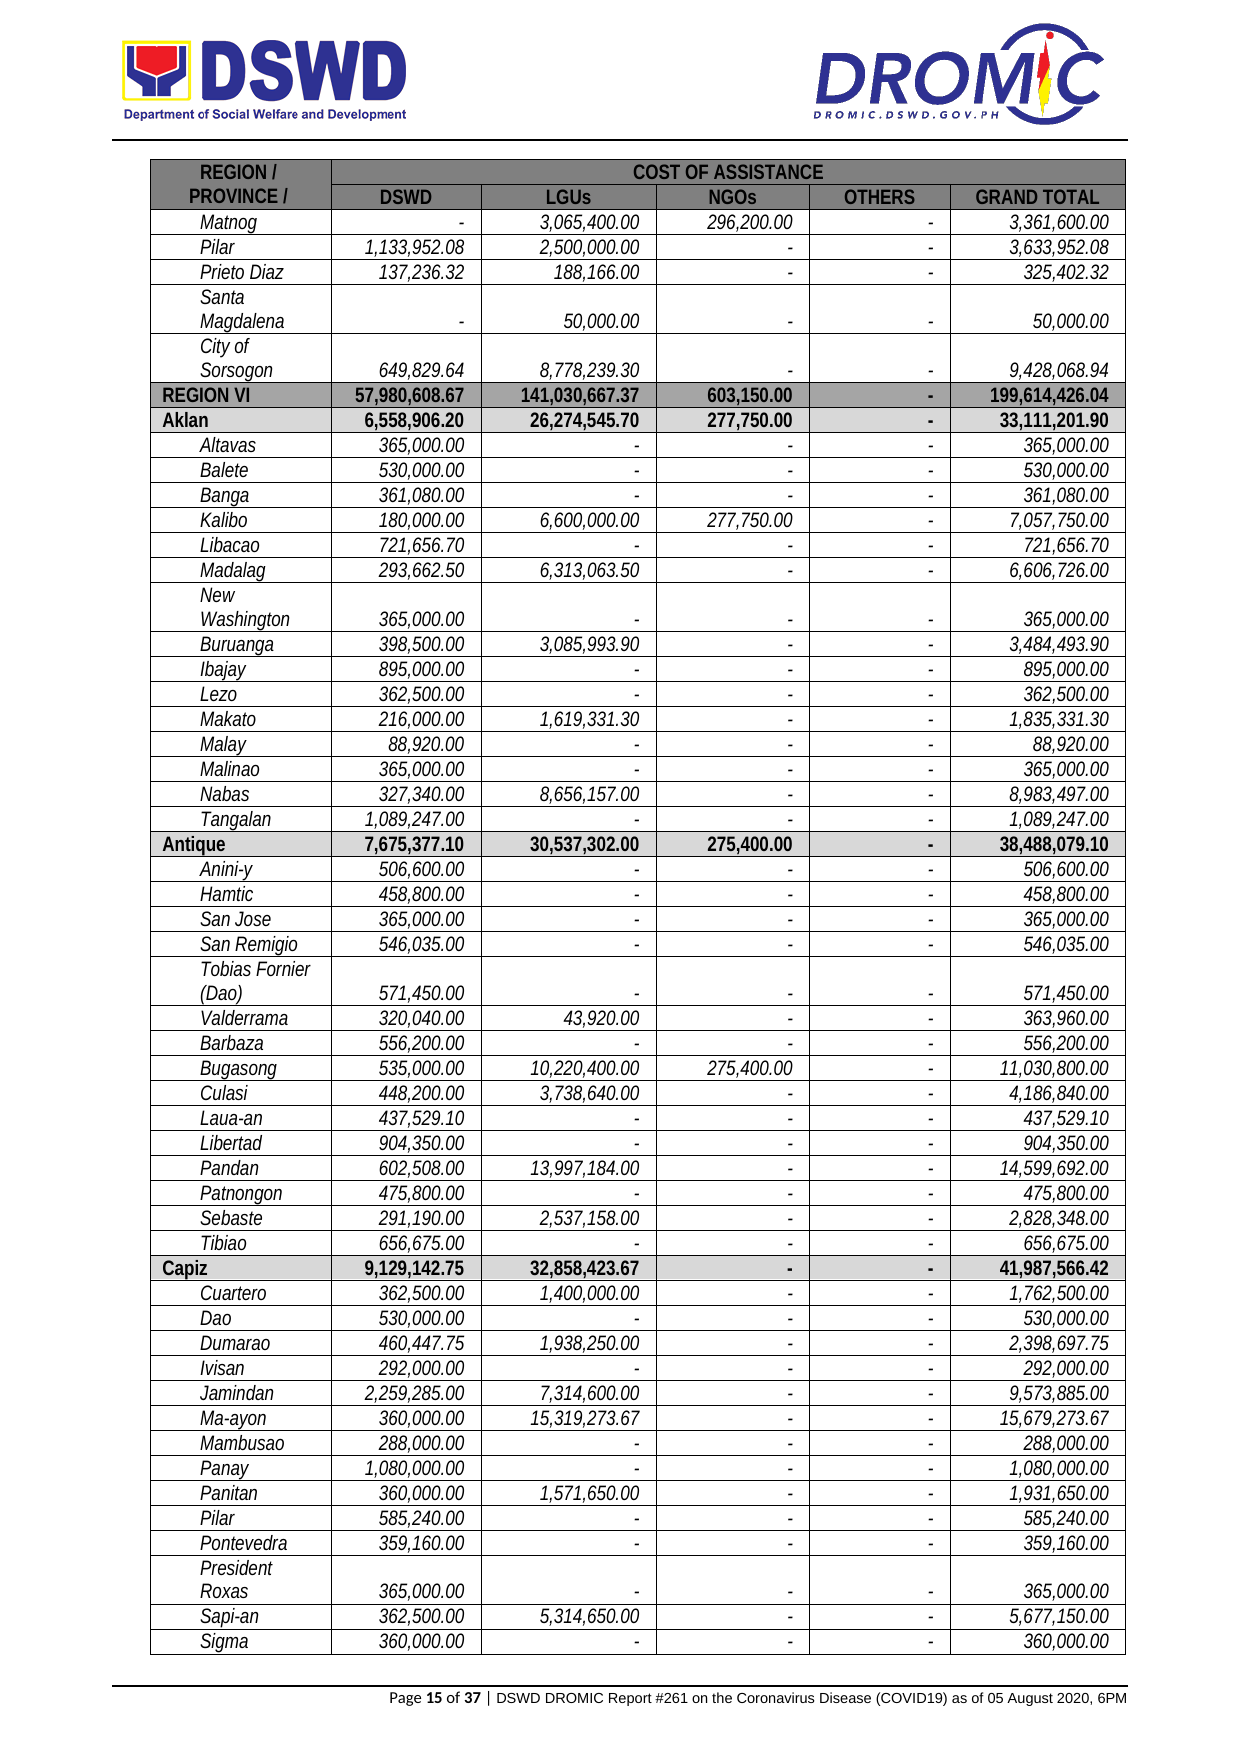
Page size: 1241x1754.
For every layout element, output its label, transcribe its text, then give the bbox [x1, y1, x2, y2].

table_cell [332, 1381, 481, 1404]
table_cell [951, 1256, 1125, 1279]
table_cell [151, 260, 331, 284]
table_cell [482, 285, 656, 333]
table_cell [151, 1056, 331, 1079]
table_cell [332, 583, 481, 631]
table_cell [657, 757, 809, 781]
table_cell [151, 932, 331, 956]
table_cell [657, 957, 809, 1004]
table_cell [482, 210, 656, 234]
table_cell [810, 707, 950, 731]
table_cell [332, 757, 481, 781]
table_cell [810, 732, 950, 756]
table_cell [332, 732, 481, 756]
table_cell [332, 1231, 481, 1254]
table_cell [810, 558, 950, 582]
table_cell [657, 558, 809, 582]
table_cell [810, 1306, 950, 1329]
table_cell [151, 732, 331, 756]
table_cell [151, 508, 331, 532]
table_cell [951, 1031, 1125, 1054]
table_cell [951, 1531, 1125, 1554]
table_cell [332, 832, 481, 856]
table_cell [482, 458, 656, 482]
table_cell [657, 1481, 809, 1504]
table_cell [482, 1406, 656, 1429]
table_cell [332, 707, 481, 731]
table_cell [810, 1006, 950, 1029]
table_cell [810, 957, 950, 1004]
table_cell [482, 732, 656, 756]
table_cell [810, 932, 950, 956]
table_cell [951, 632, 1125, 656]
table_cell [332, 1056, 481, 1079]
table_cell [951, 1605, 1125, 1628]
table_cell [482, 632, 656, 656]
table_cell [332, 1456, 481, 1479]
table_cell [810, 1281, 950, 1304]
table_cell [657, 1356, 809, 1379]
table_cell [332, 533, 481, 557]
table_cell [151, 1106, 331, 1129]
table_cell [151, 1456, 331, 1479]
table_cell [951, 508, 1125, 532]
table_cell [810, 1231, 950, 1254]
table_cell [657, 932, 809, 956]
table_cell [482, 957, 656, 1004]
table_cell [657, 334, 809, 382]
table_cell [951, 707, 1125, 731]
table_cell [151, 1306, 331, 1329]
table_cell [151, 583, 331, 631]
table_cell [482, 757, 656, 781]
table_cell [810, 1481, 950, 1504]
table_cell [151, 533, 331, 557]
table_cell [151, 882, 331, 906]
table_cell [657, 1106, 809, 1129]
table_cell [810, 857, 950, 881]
table_cell LGUs [482, 185, 656, 209]
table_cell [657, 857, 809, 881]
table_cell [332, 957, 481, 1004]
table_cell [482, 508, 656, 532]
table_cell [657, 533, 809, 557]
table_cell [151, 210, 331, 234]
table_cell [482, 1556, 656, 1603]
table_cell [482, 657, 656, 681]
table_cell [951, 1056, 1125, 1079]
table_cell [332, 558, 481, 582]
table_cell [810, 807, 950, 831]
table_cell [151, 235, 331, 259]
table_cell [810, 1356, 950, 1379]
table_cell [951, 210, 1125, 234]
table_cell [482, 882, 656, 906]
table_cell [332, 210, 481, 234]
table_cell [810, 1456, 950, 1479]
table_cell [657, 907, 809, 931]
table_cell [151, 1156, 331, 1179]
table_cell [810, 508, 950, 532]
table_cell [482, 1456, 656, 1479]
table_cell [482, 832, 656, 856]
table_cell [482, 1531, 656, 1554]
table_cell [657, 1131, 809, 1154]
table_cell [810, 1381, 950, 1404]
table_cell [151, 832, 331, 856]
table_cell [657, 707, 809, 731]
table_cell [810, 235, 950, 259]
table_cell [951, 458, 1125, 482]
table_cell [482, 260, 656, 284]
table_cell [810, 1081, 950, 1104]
table_cell DSWD [332, 185, 481, 209]
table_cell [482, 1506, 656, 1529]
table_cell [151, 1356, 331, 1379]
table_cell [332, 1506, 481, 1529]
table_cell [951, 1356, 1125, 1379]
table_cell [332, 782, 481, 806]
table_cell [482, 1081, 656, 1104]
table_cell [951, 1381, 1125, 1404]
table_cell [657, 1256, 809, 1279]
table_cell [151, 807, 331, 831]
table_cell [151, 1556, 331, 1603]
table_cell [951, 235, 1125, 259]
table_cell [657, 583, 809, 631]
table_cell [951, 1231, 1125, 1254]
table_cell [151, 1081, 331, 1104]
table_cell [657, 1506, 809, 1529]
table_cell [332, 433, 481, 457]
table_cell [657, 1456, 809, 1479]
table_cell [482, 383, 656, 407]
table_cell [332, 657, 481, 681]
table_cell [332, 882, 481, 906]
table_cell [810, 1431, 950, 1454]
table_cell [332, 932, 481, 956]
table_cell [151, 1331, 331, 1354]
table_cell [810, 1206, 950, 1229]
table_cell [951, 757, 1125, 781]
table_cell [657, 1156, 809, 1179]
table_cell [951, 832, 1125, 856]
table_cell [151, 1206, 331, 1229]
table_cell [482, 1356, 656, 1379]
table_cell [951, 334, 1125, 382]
table_header COST OF ASSISTANCE [332, 160, 1125, 184]
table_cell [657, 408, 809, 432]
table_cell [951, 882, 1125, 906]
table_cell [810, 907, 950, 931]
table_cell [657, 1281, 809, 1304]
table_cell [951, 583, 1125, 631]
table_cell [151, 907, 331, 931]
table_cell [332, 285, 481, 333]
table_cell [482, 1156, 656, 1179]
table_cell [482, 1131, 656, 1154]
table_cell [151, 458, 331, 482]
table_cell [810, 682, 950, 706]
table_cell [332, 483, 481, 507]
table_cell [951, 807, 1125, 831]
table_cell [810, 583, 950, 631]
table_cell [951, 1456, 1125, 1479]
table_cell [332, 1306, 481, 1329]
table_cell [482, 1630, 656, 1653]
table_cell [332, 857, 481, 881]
table_header REGION / PROVINCE / MUNICIPALITY [151, 160, 331, 209]
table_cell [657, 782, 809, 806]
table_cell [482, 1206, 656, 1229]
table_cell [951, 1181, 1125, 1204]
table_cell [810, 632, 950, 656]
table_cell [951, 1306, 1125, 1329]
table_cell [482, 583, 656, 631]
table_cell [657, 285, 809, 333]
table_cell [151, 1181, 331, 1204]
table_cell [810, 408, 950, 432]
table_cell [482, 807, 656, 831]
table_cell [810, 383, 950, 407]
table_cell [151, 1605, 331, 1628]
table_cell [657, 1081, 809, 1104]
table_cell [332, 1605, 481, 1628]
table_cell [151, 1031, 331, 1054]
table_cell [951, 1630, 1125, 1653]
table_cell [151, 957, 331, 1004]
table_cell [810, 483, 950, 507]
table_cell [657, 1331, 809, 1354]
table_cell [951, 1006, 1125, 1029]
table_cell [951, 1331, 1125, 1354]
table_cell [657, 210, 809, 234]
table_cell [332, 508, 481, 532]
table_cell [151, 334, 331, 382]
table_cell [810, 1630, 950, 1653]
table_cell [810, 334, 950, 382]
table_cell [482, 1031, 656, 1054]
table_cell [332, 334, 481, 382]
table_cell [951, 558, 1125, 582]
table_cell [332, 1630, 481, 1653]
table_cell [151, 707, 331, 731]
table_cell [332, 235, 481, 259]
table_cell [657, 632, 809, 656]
table_cell OTHERS [810, 185, 950, 209]
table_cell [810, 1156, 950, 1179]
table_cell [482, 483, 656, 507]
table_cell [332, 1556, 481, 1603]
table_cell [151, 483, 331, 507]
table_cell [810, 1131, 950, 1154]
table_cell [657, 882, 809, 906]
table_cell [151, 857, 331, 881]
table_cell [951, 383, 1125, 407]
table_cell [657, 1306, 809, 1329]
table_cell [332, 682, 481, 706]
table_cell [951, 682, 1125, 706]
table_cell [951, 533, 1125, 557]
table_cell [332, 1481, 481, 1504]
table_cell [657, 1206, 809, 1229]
table_cell GRAND TOTAL [951, 185, 1125, 209]
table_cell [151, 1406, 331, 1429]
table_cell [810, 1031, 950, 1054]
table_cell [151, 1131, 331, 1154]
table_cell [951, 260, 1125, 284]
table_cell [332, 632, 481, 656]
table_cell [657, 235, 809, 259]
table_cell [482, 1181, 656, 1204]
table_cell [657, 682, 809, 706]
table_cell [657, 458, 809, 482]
table_cell NGOs [657, 185, 809, 209]
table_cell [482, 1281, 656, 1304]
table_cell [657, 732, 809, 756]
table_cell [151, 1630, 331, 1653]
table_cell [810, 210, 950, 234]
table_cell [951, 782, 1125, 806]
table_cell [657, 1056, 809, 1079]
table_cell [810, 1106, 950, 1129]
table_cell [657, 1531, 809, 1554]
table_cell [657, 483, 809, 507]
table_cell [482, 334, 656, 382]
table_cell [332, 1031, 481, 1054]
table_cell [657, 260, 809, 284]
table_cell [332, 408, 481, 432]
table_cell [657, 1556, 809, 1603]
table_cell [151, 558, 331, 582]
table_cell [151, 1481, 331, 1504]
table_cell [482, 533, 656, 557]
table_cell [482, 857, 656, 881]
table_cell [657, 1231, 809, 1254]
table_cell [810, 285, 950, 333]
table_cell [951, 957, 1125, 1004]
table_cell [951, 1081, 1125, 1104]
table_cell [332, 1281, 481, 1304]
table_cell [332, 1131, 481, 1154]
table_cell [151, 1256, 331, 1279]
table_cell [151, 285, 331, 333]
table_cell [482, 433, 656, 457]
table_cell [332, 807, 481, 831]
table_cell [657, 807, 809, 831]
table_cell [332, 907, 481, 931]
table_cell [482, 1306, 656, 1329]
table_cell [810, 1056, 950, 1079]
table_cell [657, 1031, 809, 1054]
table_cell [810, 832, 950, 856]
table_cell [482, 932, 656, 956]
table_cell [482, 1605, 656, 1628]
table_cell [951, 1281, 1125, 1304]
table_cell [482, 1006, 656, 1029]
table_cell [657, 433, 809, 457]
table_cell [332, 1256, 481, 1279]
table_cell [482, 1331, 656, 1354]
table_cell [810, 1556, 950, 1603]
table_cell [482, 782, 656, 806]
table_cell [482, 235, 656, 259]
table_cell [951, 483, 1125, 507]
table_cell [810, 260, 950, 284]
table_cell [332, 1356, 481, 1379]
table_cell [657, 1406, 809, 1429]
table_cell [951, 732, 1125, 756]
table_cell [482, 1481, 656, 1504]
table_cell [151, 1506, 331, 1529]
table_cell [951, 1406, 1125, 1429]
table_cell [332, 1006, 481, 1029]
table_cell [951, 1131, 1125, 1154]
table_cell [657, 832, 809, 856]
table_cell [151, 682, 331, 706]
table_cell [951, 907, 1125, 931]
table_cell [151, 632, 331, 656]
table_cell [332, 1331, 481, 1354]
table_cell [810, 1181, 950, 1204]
picture [781, 23, 1133, 125]
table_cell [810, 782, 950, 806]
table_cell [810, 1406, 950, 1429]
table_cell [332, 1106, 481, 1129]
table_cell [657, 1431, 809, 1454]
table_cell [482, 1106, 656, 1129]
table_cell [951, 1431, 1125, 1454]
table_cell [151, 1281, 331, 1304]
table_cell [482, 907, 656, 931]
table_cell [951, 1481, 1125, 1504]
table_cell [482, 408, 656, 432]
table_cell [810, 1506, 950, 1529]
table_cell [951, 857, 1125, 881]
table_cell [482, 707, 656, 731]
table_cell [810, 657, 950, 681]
picture [112, 37, 416, 125]
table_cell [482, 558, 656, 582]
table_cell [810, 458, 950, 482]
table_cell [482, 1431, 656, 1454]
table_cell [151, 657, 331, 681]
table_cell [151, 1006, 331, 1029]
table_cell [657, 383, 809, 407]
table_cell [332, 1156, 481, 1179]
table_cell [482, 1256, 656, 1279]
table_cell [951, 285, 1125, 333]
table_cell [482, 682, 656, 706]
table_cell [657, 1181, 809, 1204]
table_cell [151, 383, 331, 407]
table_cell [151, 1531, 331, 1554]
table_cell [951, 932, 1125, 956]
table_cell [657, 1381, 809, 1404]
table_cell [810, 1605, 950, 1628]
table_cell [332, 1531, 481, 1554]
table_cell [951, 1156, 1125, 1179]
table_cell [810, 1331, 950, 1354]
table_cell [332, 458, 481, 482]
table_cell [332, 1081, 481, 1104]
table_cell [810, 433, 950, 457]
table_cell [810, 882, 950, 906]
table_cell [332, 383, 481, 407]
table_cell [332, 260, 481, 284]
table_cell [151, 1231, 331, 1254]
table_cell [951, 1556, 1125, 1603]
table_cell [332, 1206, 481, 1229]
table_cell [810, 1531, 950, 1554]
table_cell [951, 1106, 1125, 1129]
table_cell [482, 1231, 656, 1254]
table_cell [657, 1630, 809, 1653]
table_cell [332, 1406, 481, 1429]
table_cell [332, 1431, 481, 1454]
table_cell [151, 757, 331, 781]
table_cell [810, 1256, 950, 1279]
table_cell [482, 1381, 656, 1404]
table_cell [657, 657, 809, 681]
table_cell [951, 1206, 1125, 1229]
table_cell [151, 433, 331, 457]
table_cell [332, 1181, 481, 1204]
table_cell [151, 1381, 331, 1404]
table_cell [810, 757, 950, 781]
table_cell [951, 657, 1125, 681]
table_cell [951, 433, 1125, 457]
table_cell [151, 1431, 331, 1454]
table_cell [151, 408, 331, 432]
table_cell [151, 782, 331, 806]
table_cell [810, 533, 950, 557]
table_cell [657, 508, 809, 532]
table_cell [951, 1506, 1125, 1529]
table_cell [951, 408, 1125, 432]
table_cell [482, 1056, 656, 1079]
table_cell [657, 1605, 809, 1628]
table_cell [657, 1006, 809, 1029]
